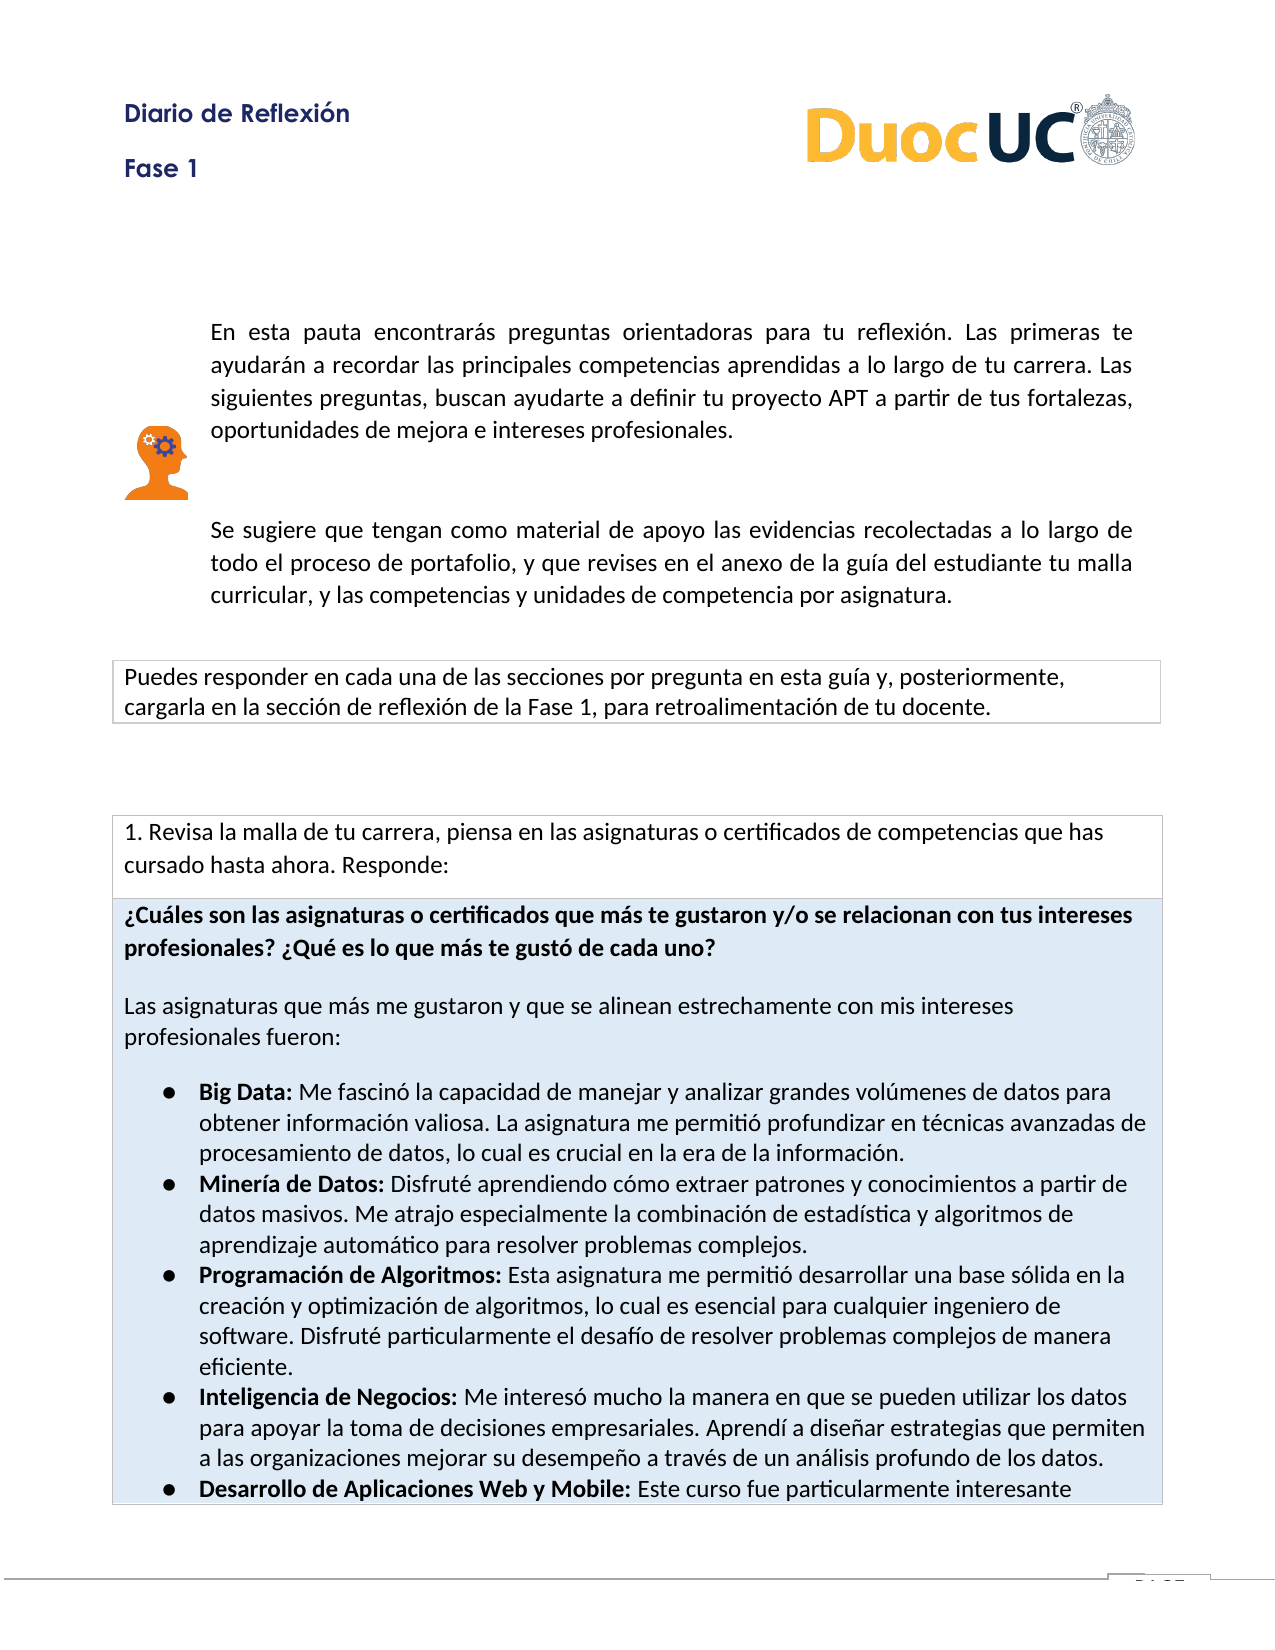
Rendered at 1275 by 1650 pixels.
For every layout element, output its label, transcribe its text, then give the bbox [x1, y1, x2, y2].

picture [807, 94, 1135, 165]
table_header [112, 316, 199, 629]
table_header 1. Revisa la malla de tu carrera, piensa en las asignaturas o certificados de competencias que has cursado hasta ahora. Responde: [113, 816, 1162, 898]
picture [123, 426, 188, 500]
table_header Puedes responder en cada una de las secciones por pregunta en esta guía y, posteriormente, cargarla en la sección de reflexión de la Fase 1, para retroalimentación de tu docente. [114, 661, 1160, 722]
table_header En esta pauta encontrarás preguntas orientadoras para tu reflexión. Las primeras te ayudarán a recordar las principales competencias aprendidas a lo largo de tu carrera. Las siguientes preguntas, buscan ayudarte a definir tu proyecto APT a partir de tus fortalezas, oportunidades de mejora e intereses profesionales. Se sugiere que tengan como material de apoyo las evidencias recolectadas a lo largo de todo el proceso de portafolio, y que revises en el anexo de la guía del estudiante tu malla curricular, y las competencias y unidades de competencia por asignatura. [199, 316, 1146, 629]
